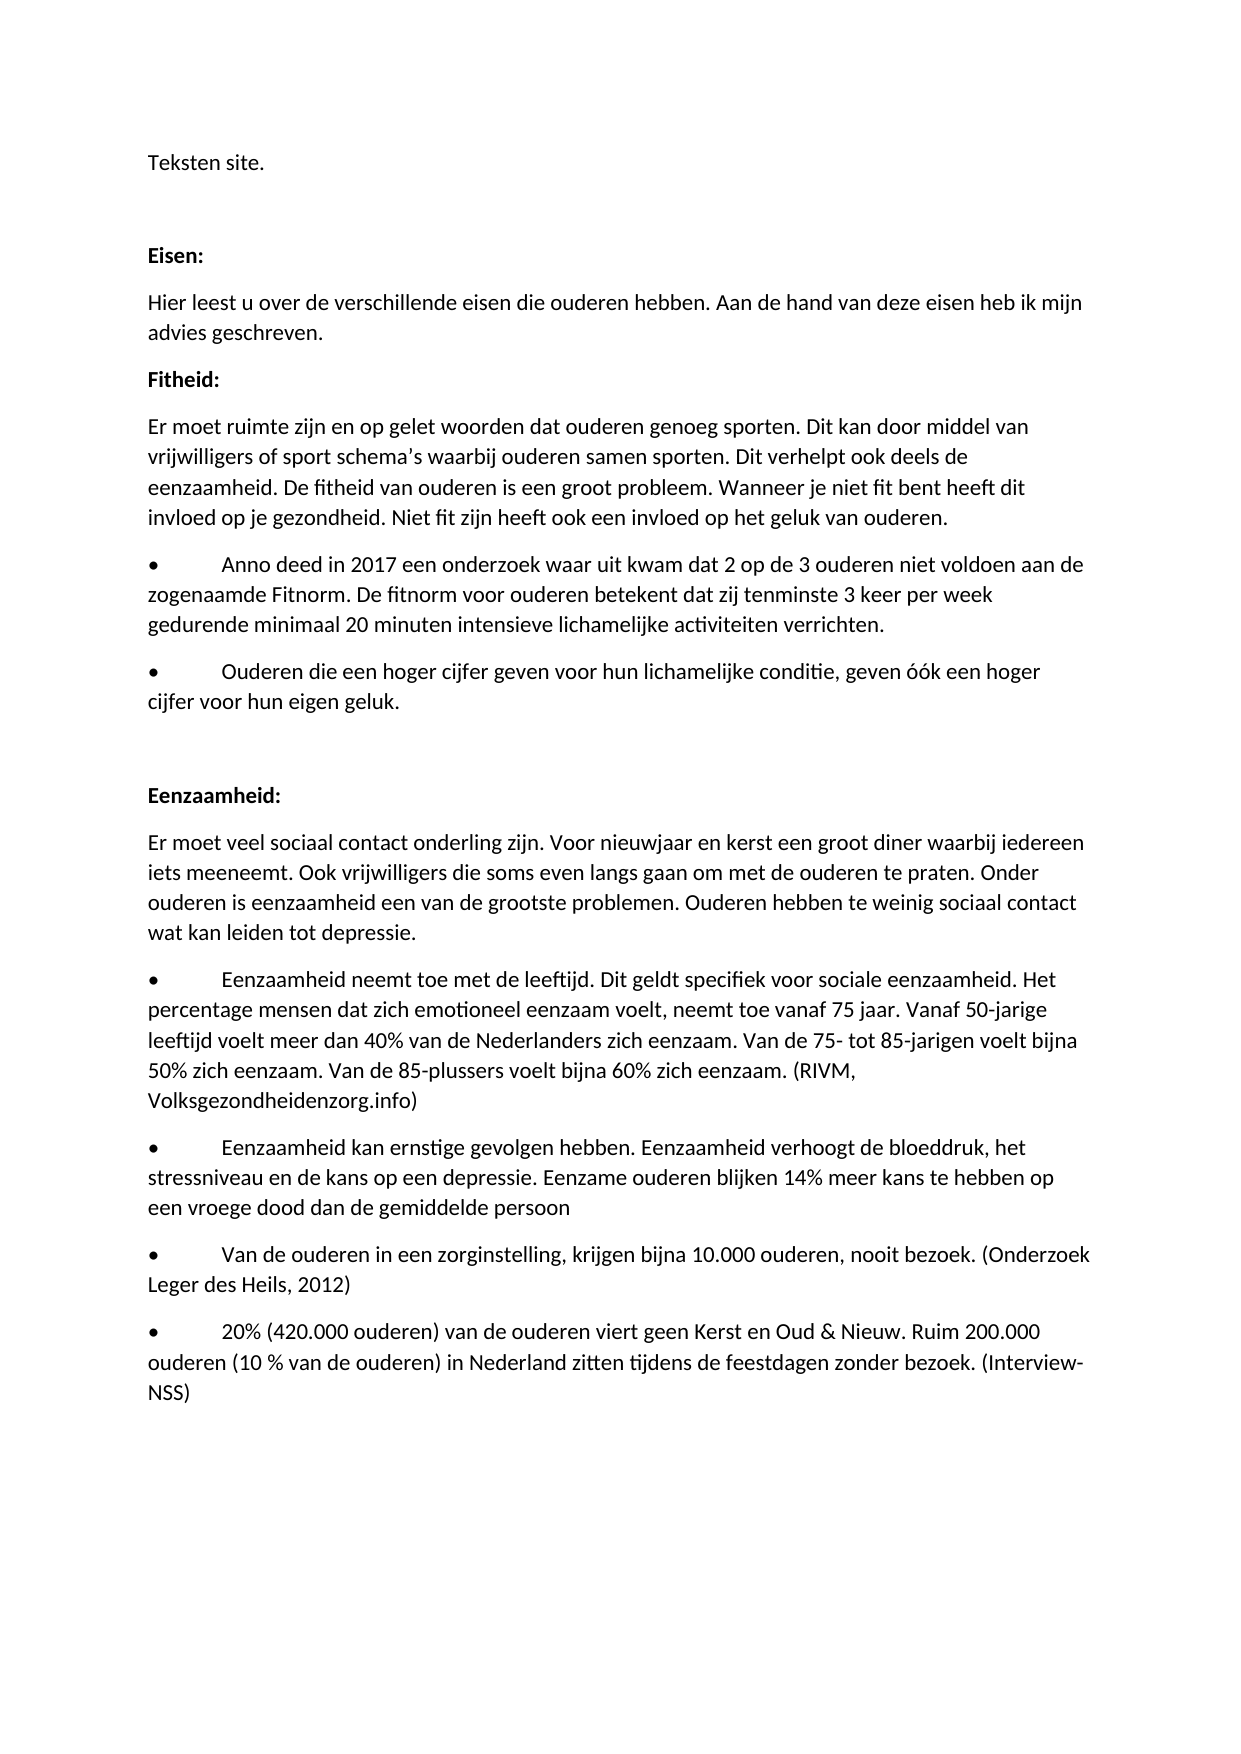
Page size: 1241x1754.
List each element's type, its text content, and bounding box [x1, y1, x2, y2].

text Eenzaamheid: [148, 781, 1093, 809]
text Teksten site. [148, 148, 1093, 176]
text Er moet veel sociaal contact onderling zijn. Voor nieuwjaar en kerst een groot diner waarbij iedereen iets meeneemt. Ook vrijwilligers die soms even langs gaan om met de ouderen te praten. Onder ouderen is eenzaamheid een van de grootste problemen. Ouderen hebben te weinig sociaal contact wat kan leiden tot depressie. [148, 828, 1093, 946]
text Fitheid: [148, 365, 1093, 393]
text • Ouderen die een hoger cijfer geven voor hun lichamelijke conditie, geven óók een hoger cijfer voor hun eigen geluk. [148, 657, 1093, 715]
text • Van de ouderen in een zorginstelling, krijgen bijna 10.000 ouderen, nooit bezoek. (Onderzoek Leger des Heils, 2012) [148, 1240, 1093, 1298]
text • Eenzaamheid neemt toe met de leeftijd. Dit geldt specifiek voor sociale eenzaamheid. Het percentage mensen dat zich emotioneel eenzaam voelt, neemt toe vanaf 75 jaar. Vanaf 50-jarige leeftijd voelt meer dan 40% van de Nederlanders zich eenzaam. Van de 75- tot 85-jarigen voelt bijna 50% zich eenzaam. Van de 85-plussers voelt bijna 60% zich eenzaam. (RIVM, Volksgezondheidenzorg.info) [148, 965, 1093, 1114]
text • Eenzaamheid kan ernstige gevolgen hebben. Eenzaamheid verhoogt de bloeddruk, het stressniveau en de kans op een depressie. Eenzame ouderen blijken 14% meer kans te hebben op een vroege dood dan de gemiddelde persoon [148, 1133, 1093, 1221]
text • Anno deed in 2017 een onderzoek waar uit kwam dat 2 op de 3 ouderen niet voldoen aan de zogenaamde Fitnorm. De fitnorm voor ouderen betekent dat zij tenminste 3 keer per week gedurende minimaal 20 minuten intensieve lichamelijke activiteiten verrichten. [148, 550, 1093, 638]
text Hier leest u over de verschillende eisen die ouderen hebben. Aan de hand van deze eisen heb ik mijn advies geschreven. [148, 288, 1093, 346]
text • 20% (420.000 ouderen) van de ouderen viert geen Kerst en Oud & Nieuw. Ruim 200.000 ouderen (10 % van de ouderen) in Nederland zitten tijdens de feestdagen zonder bezoek. (Interview-NSS) [148, 1317, 1093, 1406]
text Eisen: [148, 241, 1093, 269]
text Er moet ruimte zijn en op gelet woorden dat ouderen genoeg sporten. Dit kan door middel van vrijwilligers of sport schema’s waarbij ouderen samen sporten. Dit verhelpt ook deels de eenzaamheid. De fitheid van ouderen is een groot probleem. Wanneer je niet fit bent heeft dit invloed op je gezondheid. Niet fit zijn heeft ook een invloed op het geluk van ouderen. [148, 412, 1093, 531]
